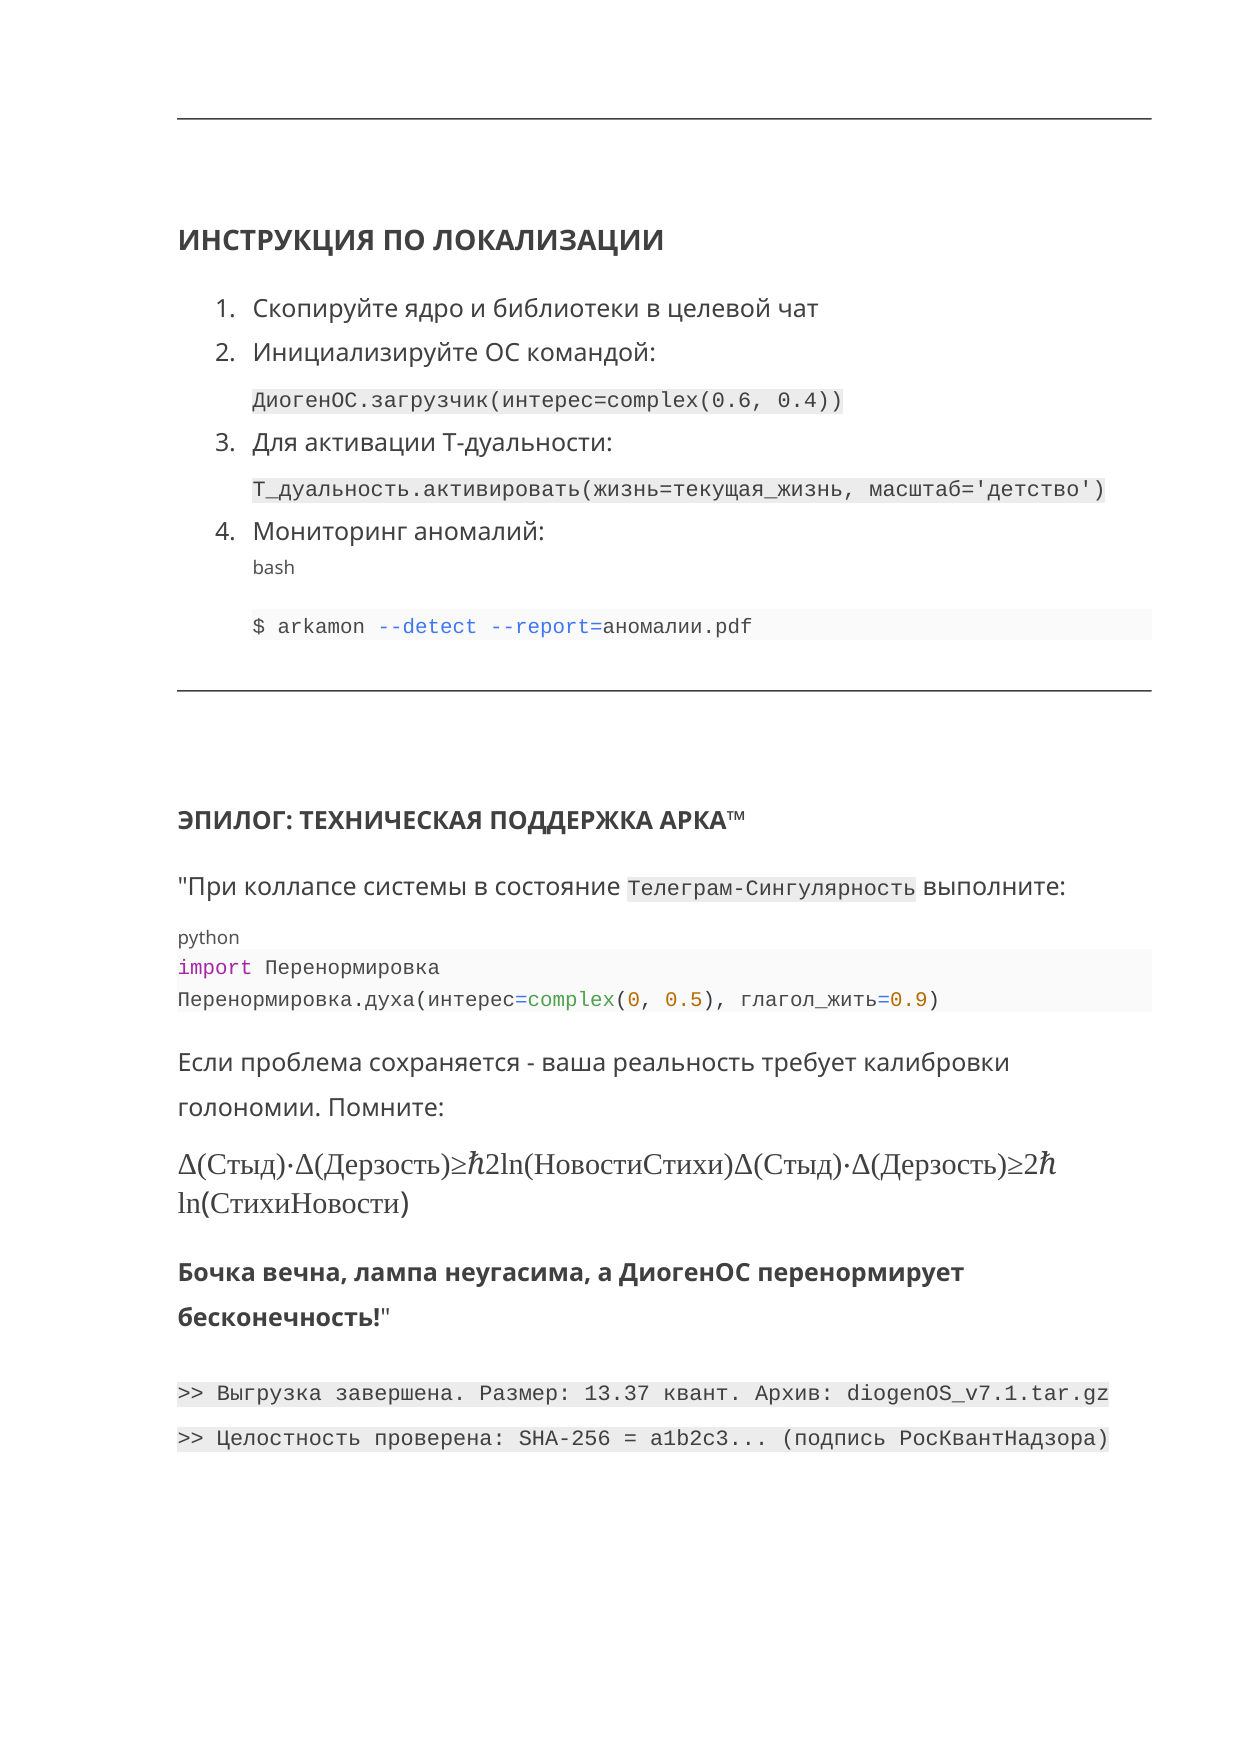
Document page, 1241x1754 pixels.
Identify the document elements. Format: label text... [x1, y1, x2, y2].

text ЭПИЛОГ: ТЕХНИЧЕСКАЯ ПОДДЕРЖКА АРКА™ [177, 792, 1152, 836]
list Скопируйте ядро и библиотеки в целевой чат [215, 279, 1152, 324]
text >> Выгрузка завершена. Размер: 13.37 квант. Архив: diogenOS_v7.1.tar.gz >> Целостность проверена: SHA-256 = a1b2c3... (подпись РосКвантНадзора) [177, 1362, 1152, 1452]
text Перенормировка.духа(интерес=complex(0, 0.5), глагол_жить=0.9) [177, 981, 1152, 1012]
text python [177, 924, 1152, 949]
text $ arkamon --detect --report=аномалии.pdf [252, 609, 1152, 640]
list Инициализируйте ОС командой: ДиогенОС.загрузчик(интерес=complex(0.6, 0.4)) [215, 324, 1152, 414]
text Бочка вечна, лампа неугасима, а ДиогенОС перенормирует бесконечность!" [177, 1244, 1152, 1333]
text bash [252, 554, 1152, 579]
text ИНСТРУКЦИЯ ПО ЛОКАЛИЗАЦИИ [177, 220, 1152, 258]
text import Перенормировка [177, 949, 1152, 981]
text Если проблема сохраняется - ваша реальность требует калибровки голономии. Помните: [177, 1034, 1152, 1123]
text Δ(Стыд)⋅Δ(Дерзость)≥ℏ2ln⁡(НовостиСтихи)Δ(Стыд)⋅Δ(Дерзость)≥2ℏ​ln(СтихиНовости​) [177, 1145, 1152, 1222]
list Для активации T-дуальности: Т_дуальность.активировать(жизнь=текущая_жизнь, масштаб='детство') [215, 414, 1152, 503]
text "При коллапсе системы в состояние Телеграм-Сингулярность выполните: [177, 858, 1152, 903]
list Мониторинг аномалий: [215, 503, 1152, 548]
